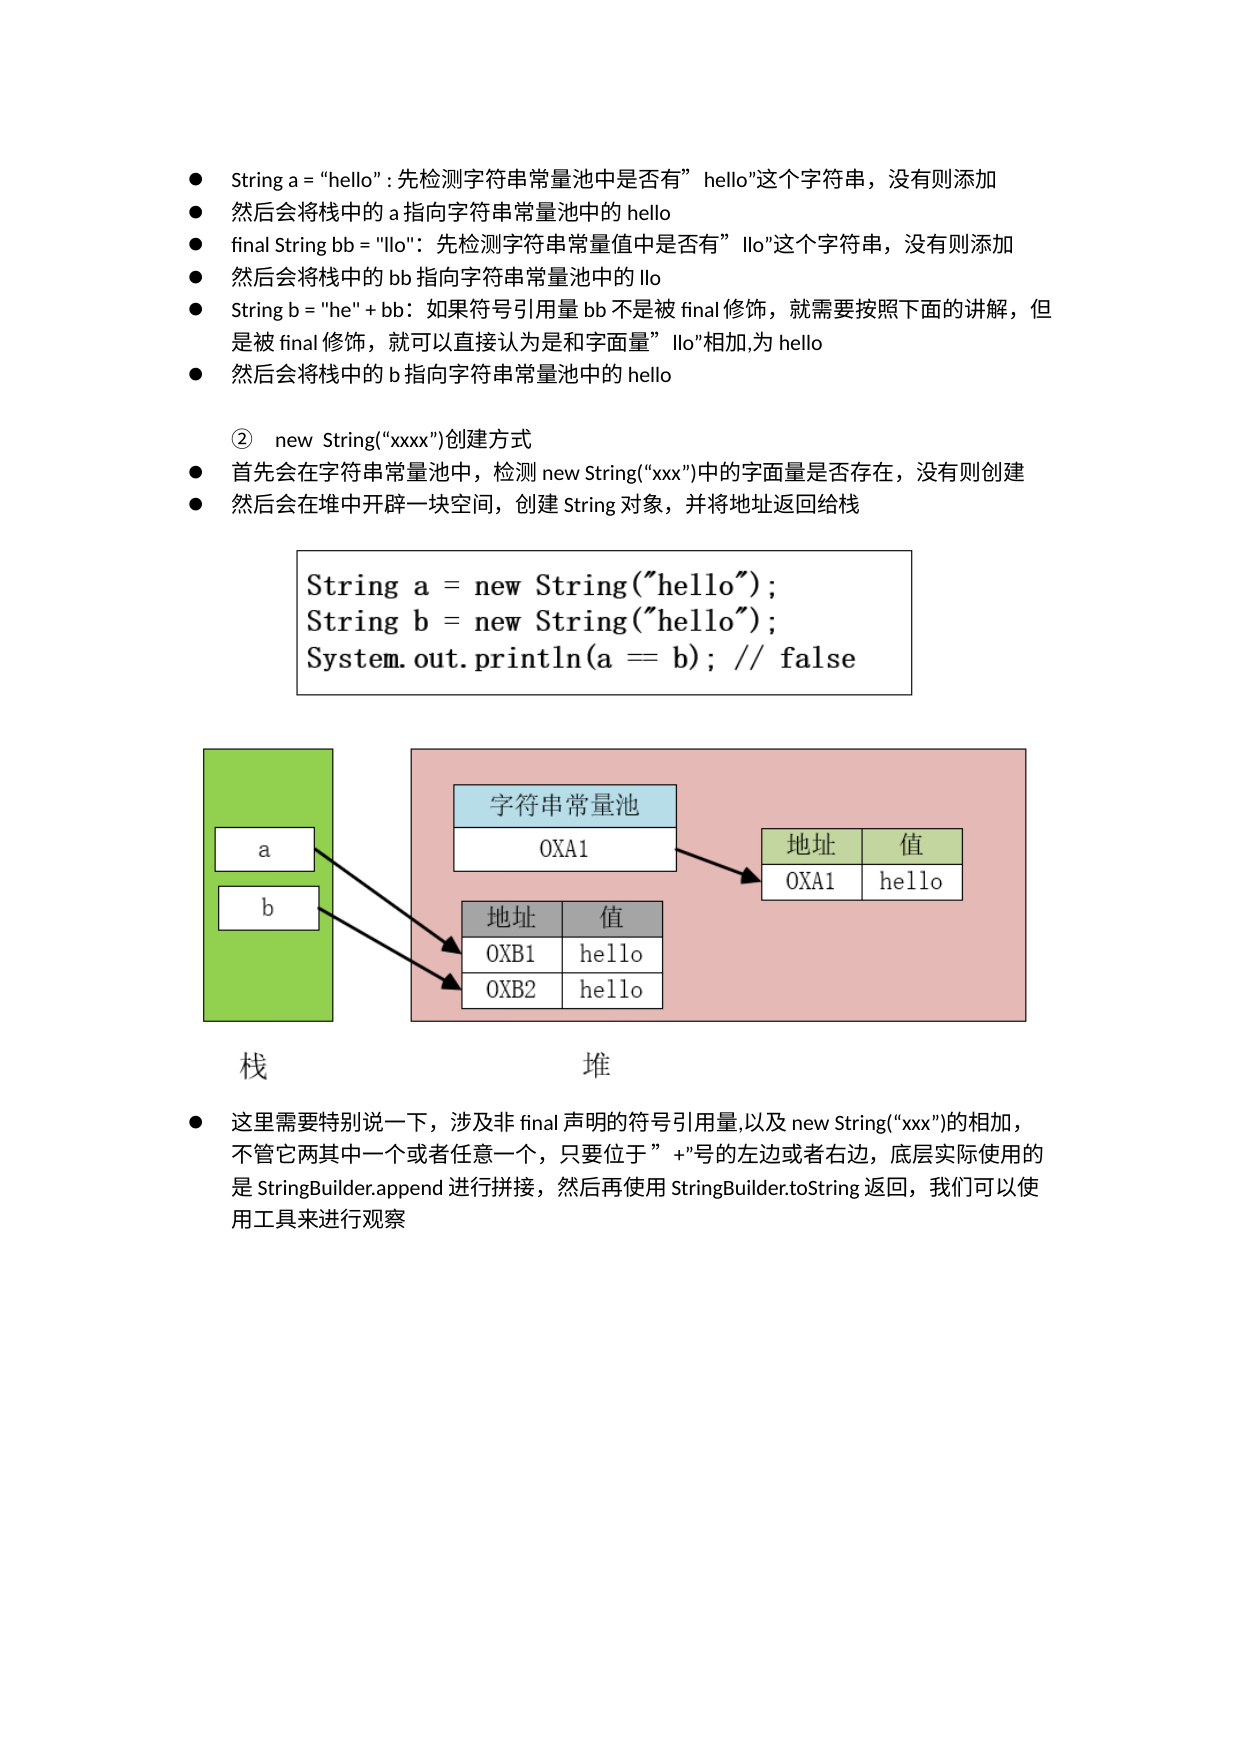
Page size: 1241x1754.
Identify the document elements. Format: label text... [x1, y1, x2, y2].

list 然后会将栈中的a指向字符串常量池中的hello [187, 194, 1053, 227]
list 首先会在字符串常量池中，检测new String(“xxx”)中的字面量是否存在，没有则创建 [187, 454, 1053, 487]
list String b = "he" + bb：如果符号引用量bb不是被final修饰，就需要按照下面的讲解，但是被final修饰，就可以直接认为是和字面量”llo”相加,为hello [187, 292, 1053, 357]
list String a = “hello” : 先检测字符串常量池中是否有”hello”这个字符串，没有则添加 [187, 162, 1053, 194]
list 这里需要特别说一下，涉及非final声明的符号引用量,以及new String(“xxx”)的相加，不管它两其中一个或者任意一个，只要位于 ”+”号的左边或者右边，底层实际使用的是StringBuilder.append进行拼接，然后再使用StringBuilder.toString返回，我们可以使用工具来进行观察 [187, 1104, 1053, 1234]
list 然后会将栈中的bb指向字符串常量池中的llo [187, 259, 1053, 292]
list new String(“xxxx”)创建方式 [187, 422, 1053, 454]
list final String bb = "llo"：先检测字符串常量值中是否有”llo”这个字符串，没有则添加 [187, 227, 1053, 259]
list 然后会在堆中开辟一块空间，创建String对象，并将地址返回给栈 [187, 487, 1053, 519]
list 然后会将栈中的b指向字符串常量池中的hello [187, 357, 1053, 389]
picture [187, 519, 1053, 1090]
